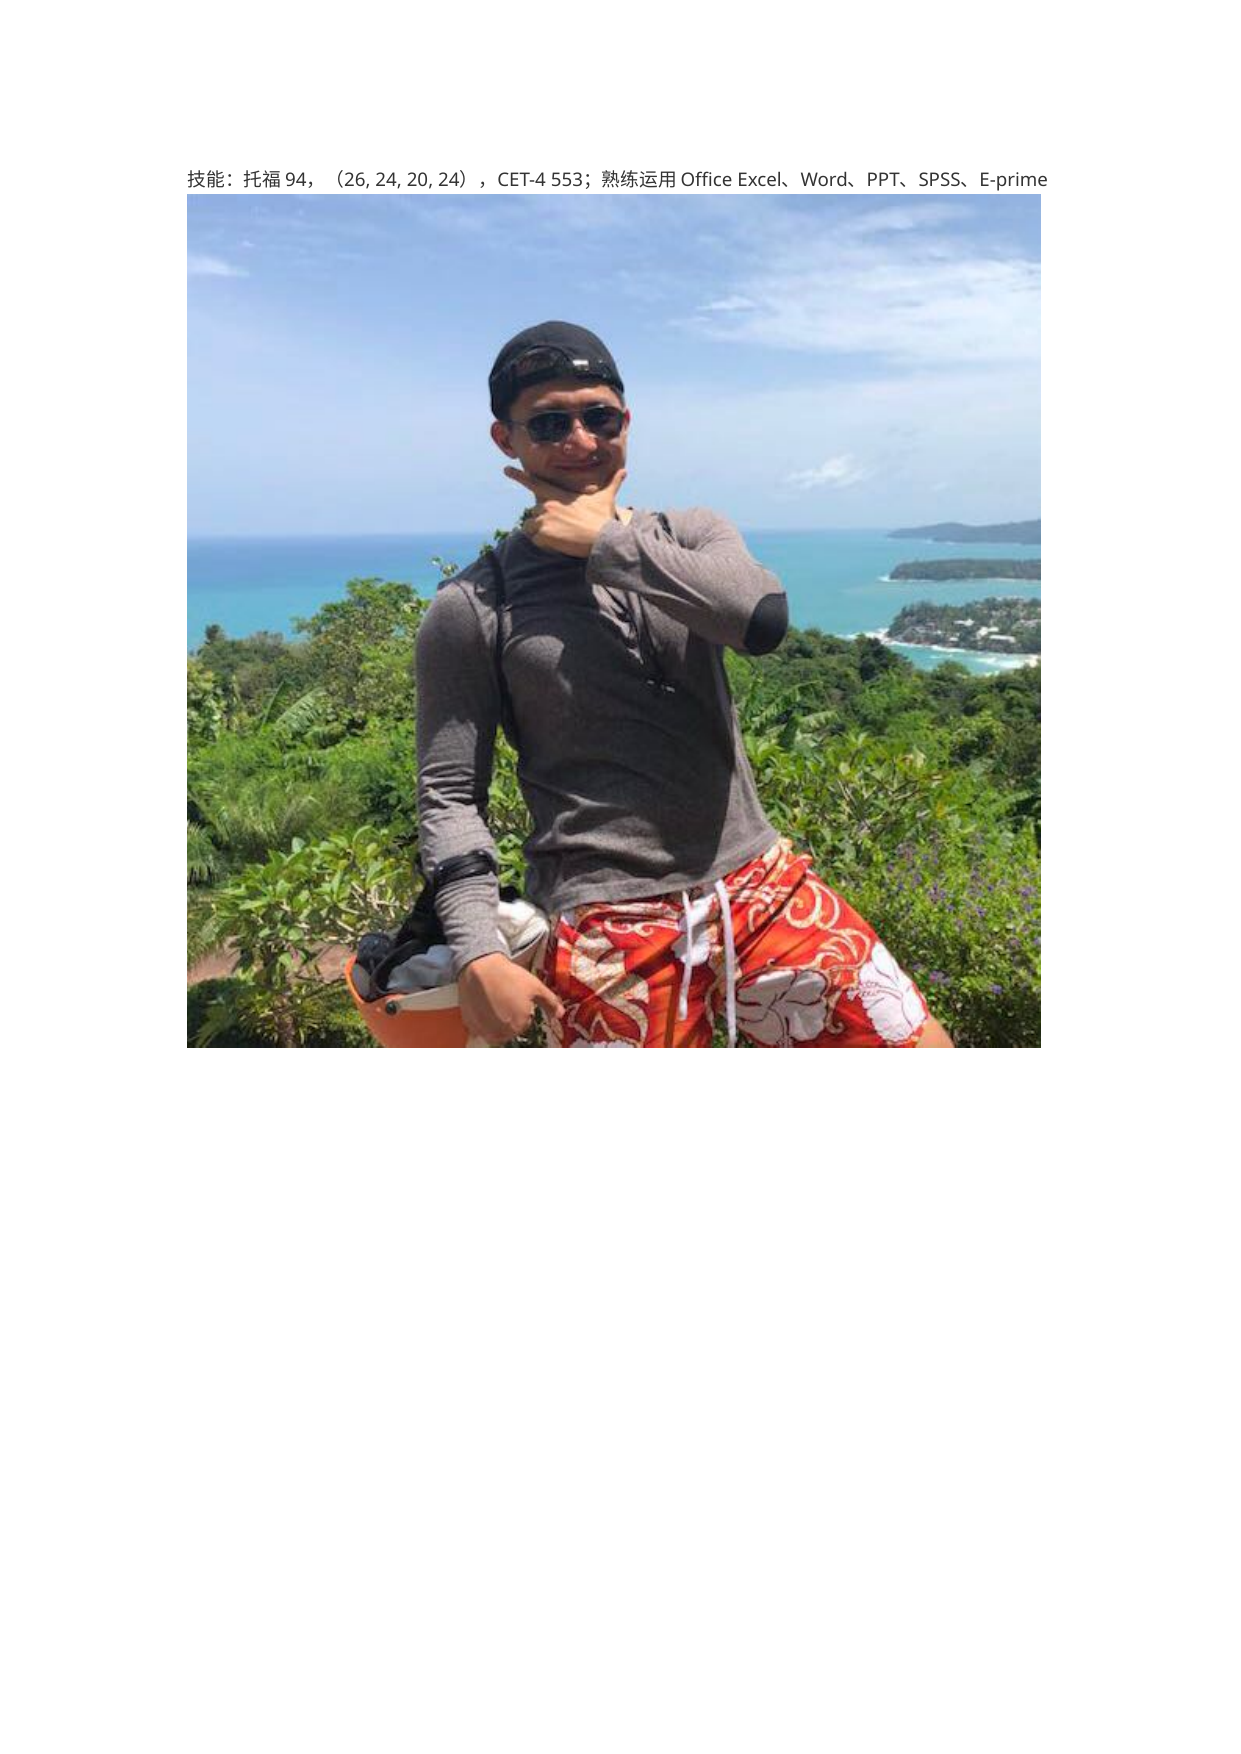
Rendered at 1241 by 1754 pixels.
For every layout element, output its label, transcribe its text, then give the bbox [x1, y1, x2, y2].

picture [187, 194, 1041, 1048]
text 技能：托福94，（26, 24, 20, 24），CET-4 553；熟练运用Office Excel、Word、PPT、SPSS、E-prime [187, 162, 1053, 194]
